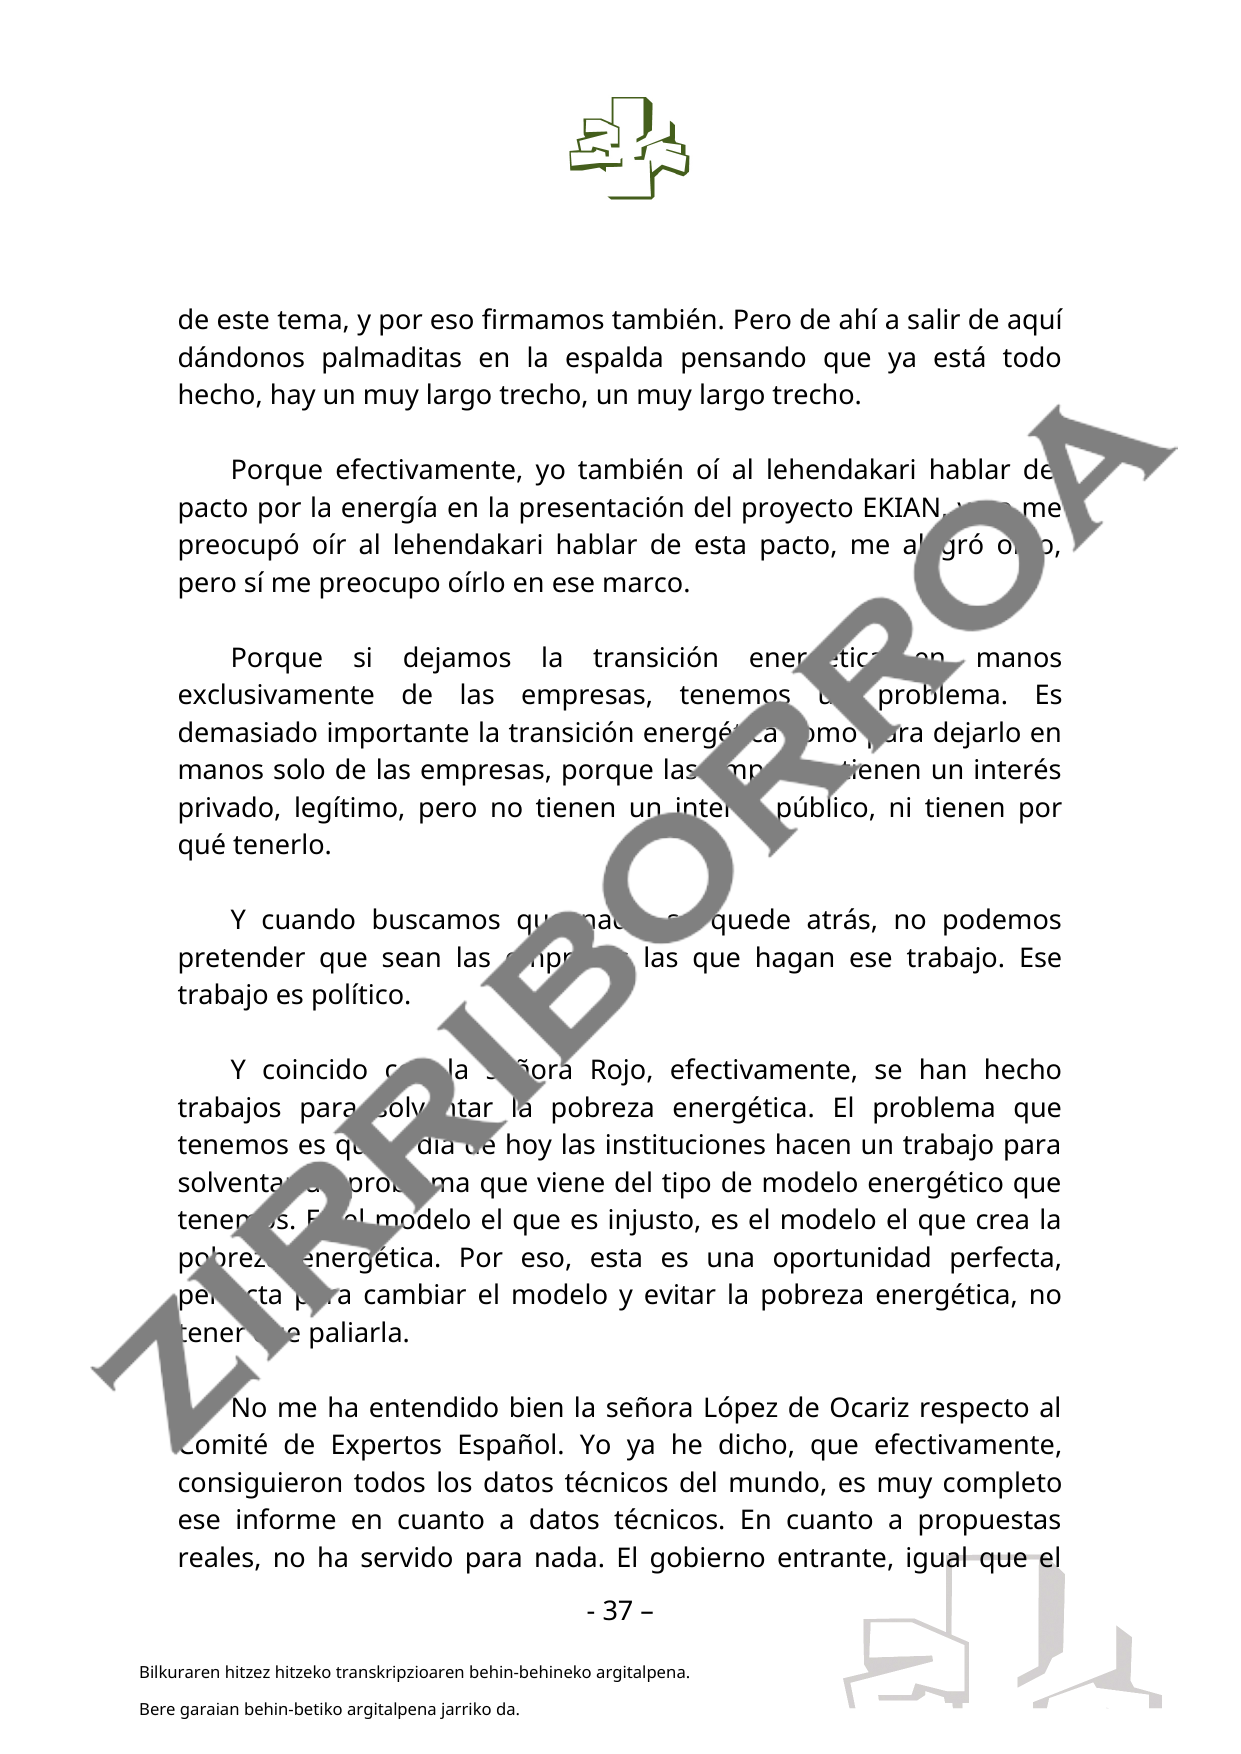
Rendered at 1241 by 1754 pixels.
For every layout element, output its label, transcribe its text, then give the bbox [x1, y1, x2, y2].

text Porque efectivamente, yo también oí al lehendakari hablar del pacto por la energía en la presentación del proyecto EKIAN, y no me preocupó oír al lehendakari hablar de esta pacto, me alegró oírlo, pero sí me preocupo oírlo en ese marco. [177, 450, 1063, 600]
text Y coincido con la señora Rojo, efectivamente, se han hecho trabajos para solventar la pobreza energética. El problema que tenemos es que a día de hoy las instituciones hacen un trabajo para solventar un problema que viene del tipo de modelo energético que tenemos. Es el modelo el que es injusto, es el modelo el que crea la pobreza energética. Por eso, esta es una oportunidad perfecta, perfecta para cambiar el modelo y evitar la pobreza energética, no tener que paliarla. [177, 1050, 1063, 1350]
text Y cuando buscamos que nadie se quede atrás, no podemos pretender que sean las empresas las que hagan ese trabajo. Ese trabajo es político. [177, 900, 1063, 1012]
picture [797, 1491, 1169, 1710]
picture [540, 74, 718, 223]
text Porque si dejamos la transición energética en manos exclusivamente de las empresas, tenemos un problema. Es demasiado importante la transición energética como para dejarlo en manos solo de las empresas, porque las empresas tienen un interés privado, legítimo, pero no tienen un interés público, ni tienen por qué tenerlo. [177, 637, 1063, 862]
